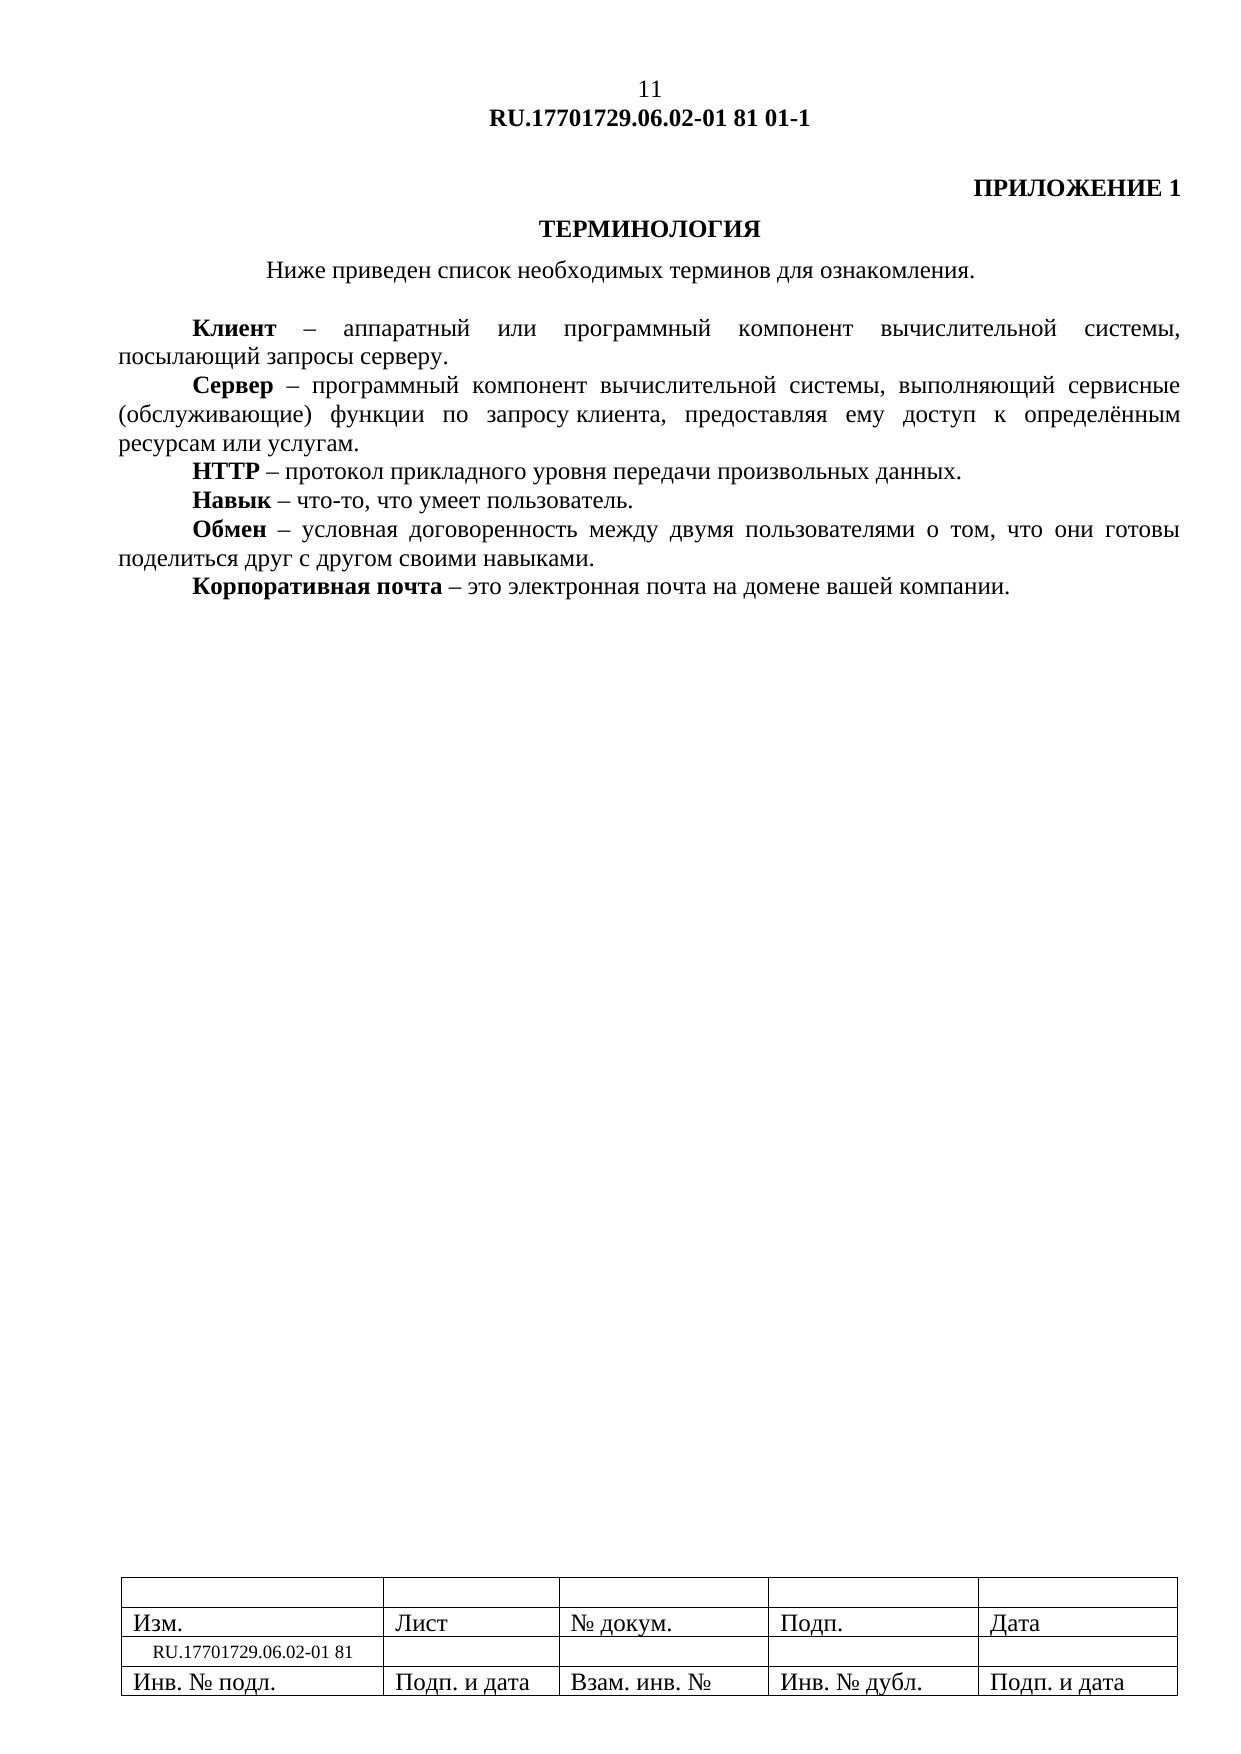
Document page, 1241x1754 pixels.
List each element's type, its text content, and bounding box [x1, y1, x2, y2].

subtitle ПРИЛОЖЕНИЕ 1 [148, 173, 1181, 201]
subtitle ТЕРМИНОЛОГИЯ [118, 214, 1181, 243]
text Клиент – аппаратный или программный компонент вычислительной системы, посылающий запросы серверу. [118, 313, 1181, 370]
text HTTP – протокол прикладного уровня передачи произвольных данных. [118, 456, 1181, 485]
text Навык – что-то, что умеет пользователь. [118, 485, 1181, 514]
text Корпоративная почта – это электронная почта на домене вашей компании. [118, 571, 1181, 600]
text Обмен – условная договоренность между двумя пользователями о том, что они готовы поделиться друг с другом своими навыками. [118, 514, 1181, 571]
text Ниже приведен список необходимых терминов для ознакомления. [118, 255, 1181, 284]
text Сервер – программный компонент вычислительной системы, выполняющий сервисные (обслуживающие) функции по запросу клиента, предоставляя ему доступ к определённым ресурсам или услугам. [118, 370, 1181, 456]
